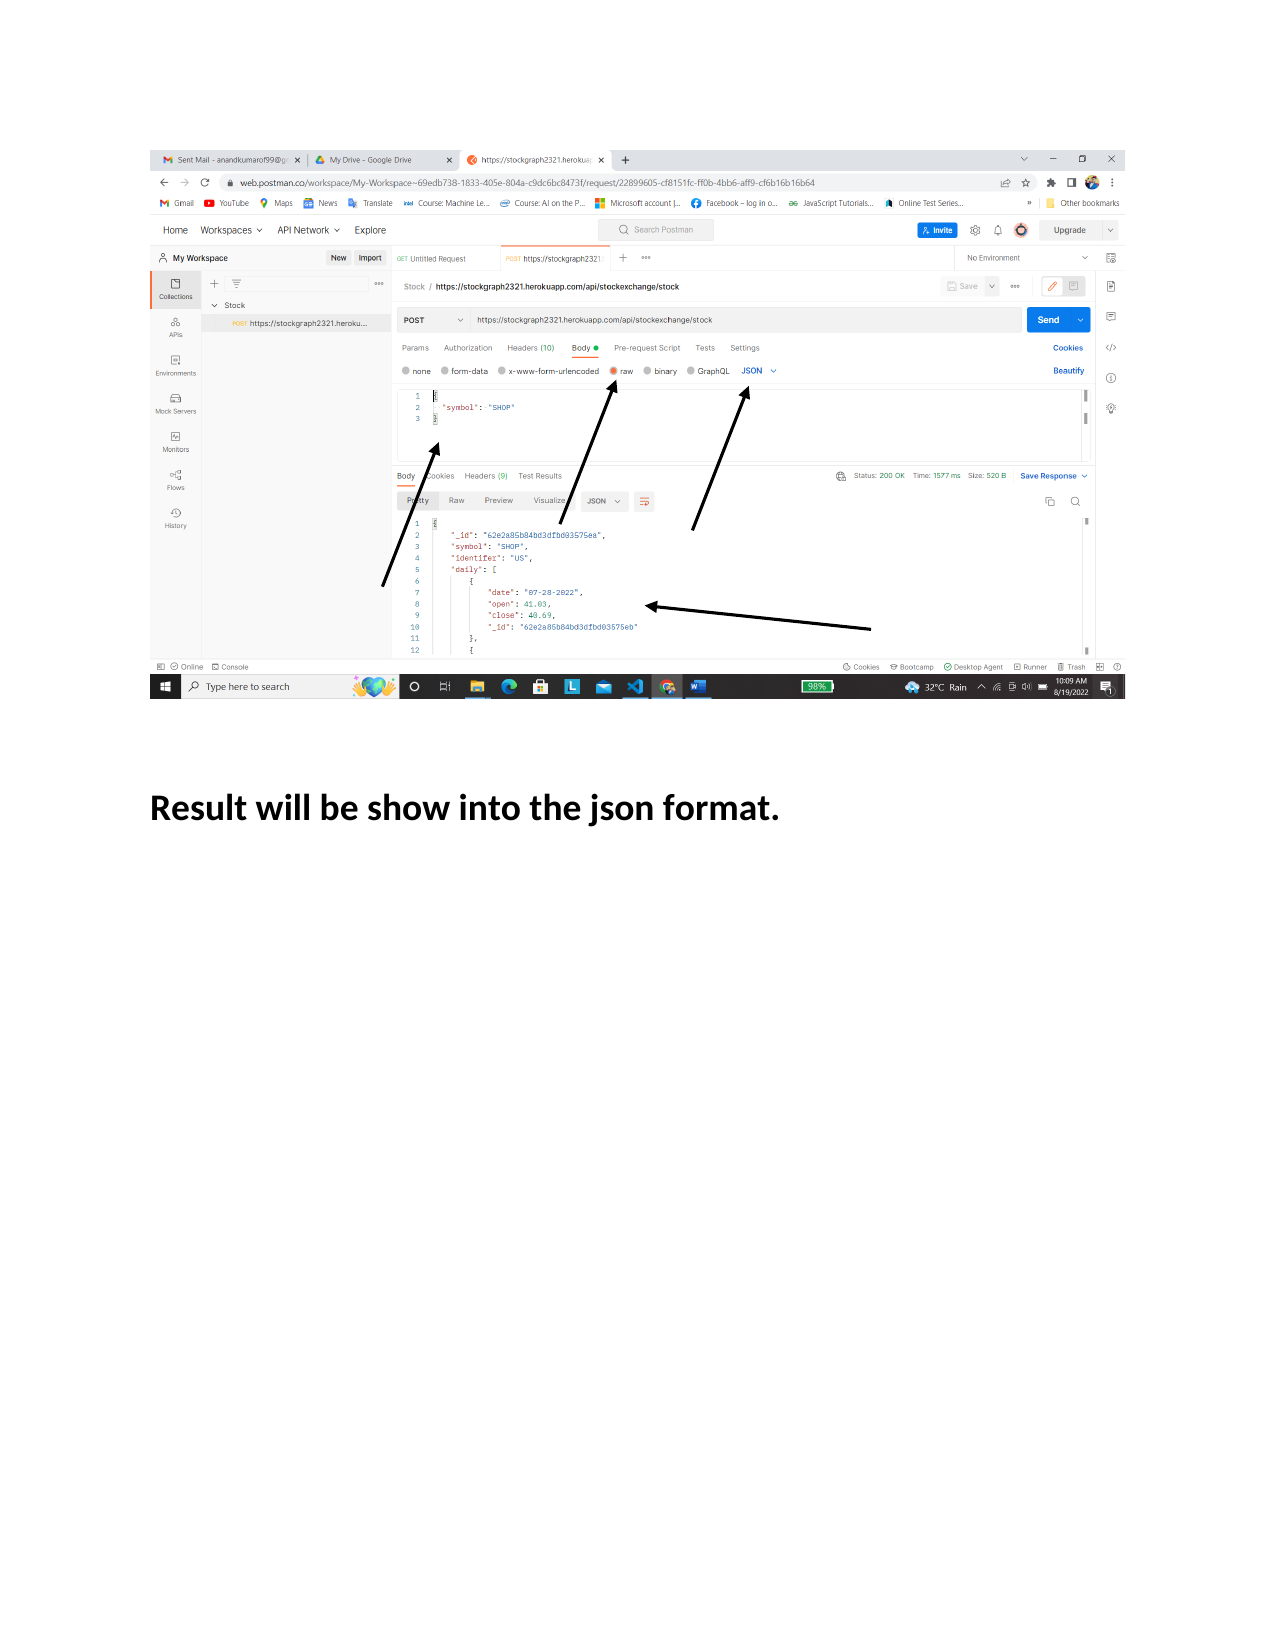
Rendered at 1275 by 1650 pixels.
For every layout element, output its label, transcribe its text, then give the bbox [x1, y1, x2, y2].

text Result will be show into the json format. [150, 783, 1125, 829]
picture [150, 150, 1125, 699]
